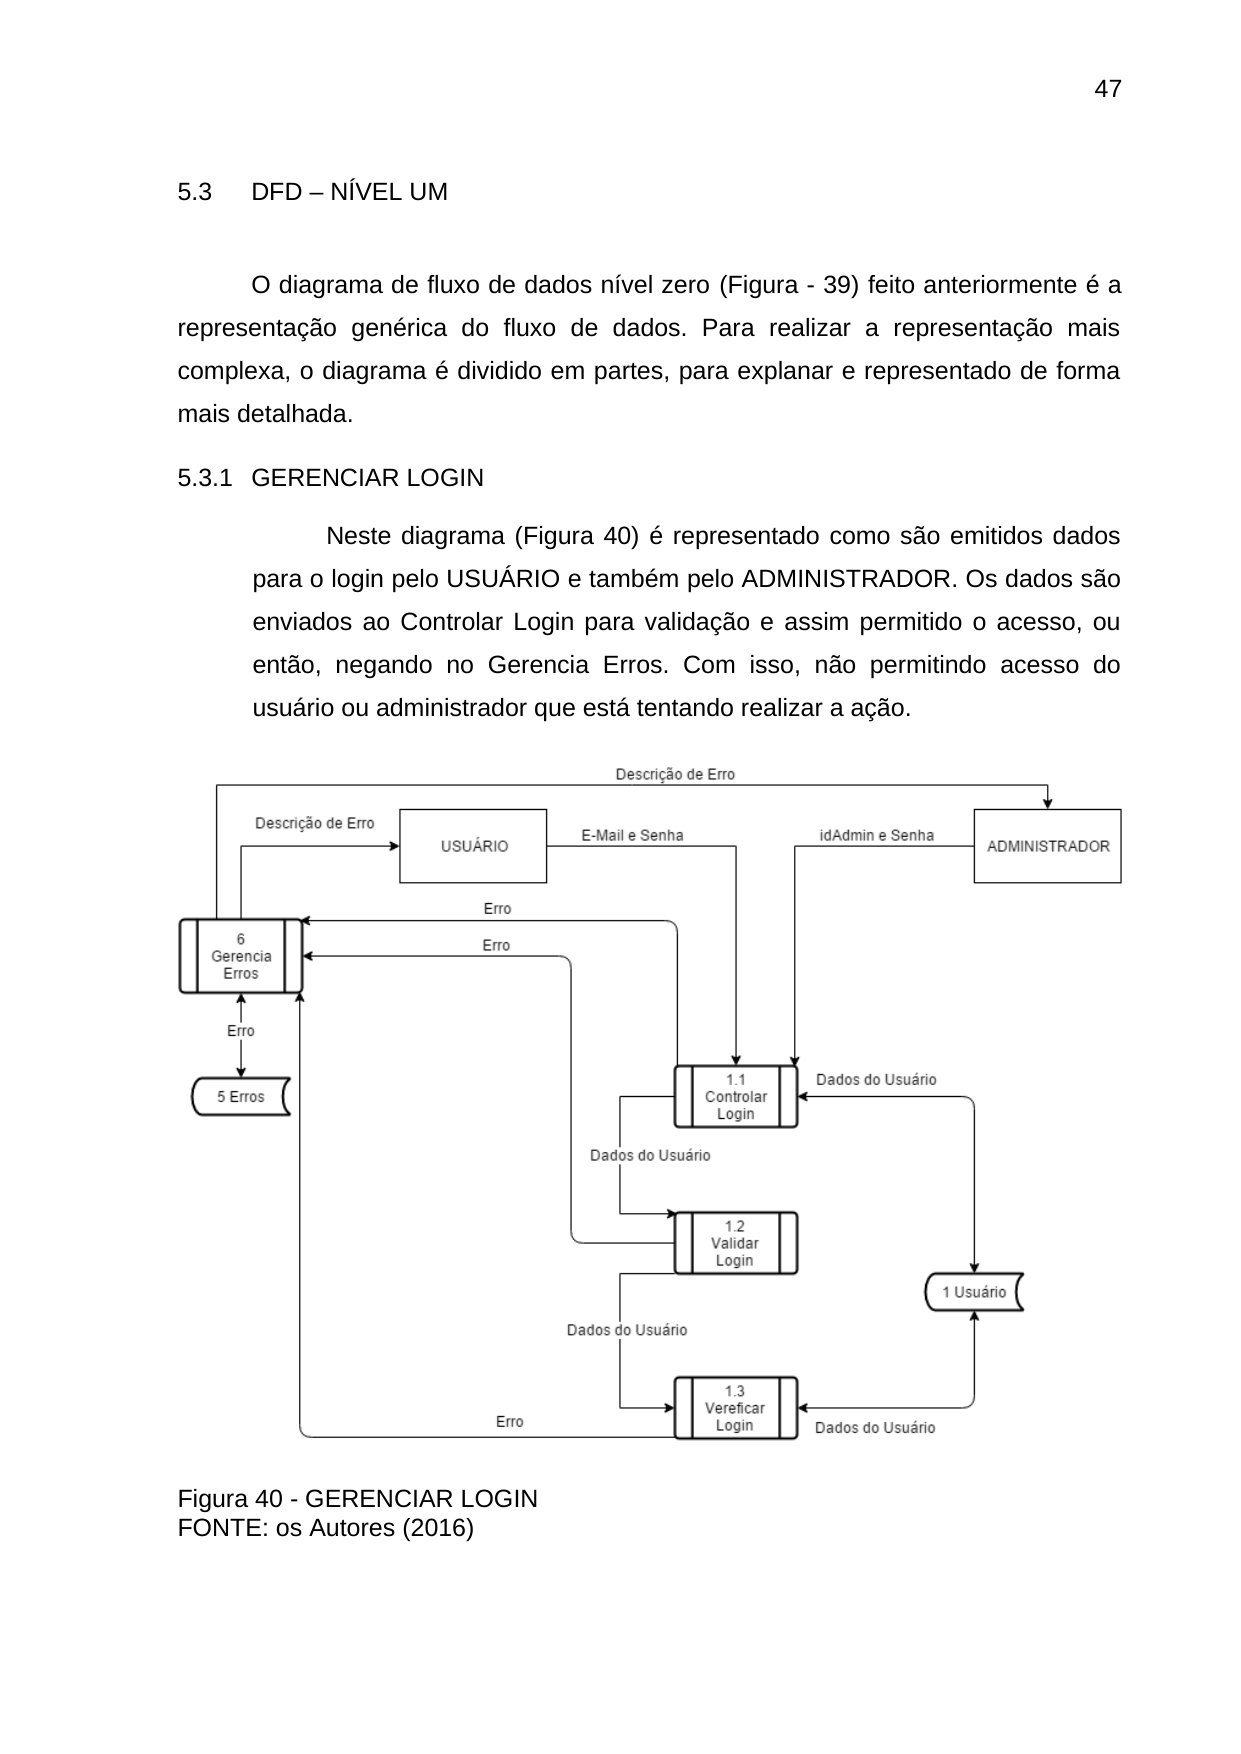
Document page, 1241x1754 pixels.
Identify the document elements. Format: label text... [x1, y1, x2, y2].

text 5.3.1 GERENCIAR LOGIN [177, 463, 1122, 492]
text O diagrama de fluxo de dados nível zero (Figura - 39) feito anteriormente é a representação genérica do fluxo de dados. Para realizar a representação mais complexa, o diagrama é dividido em partes, para explanar e representado de forma mais detalhada. [177, 270, 1122, 428]
text FONTE: os Autores (2016) [177, 1513, 1122, 1541]
text Neste diagrama (Figura 40) é representado como são emitidos dados para o login pelo USUÁRIO e também pelo ADMINISTRADOR. Os dados são enviados ao Controlar Login para validação e assim permitido o acesso, ou então, negando no Gerencia Erros. Com isso, não permitindo acesso do usuário ou administrador que está tentando realizar a ação. [252, 521, 1122, 722]
text 5.3 DFD – NÍVEL UM [177, 177, 1122, 206]
